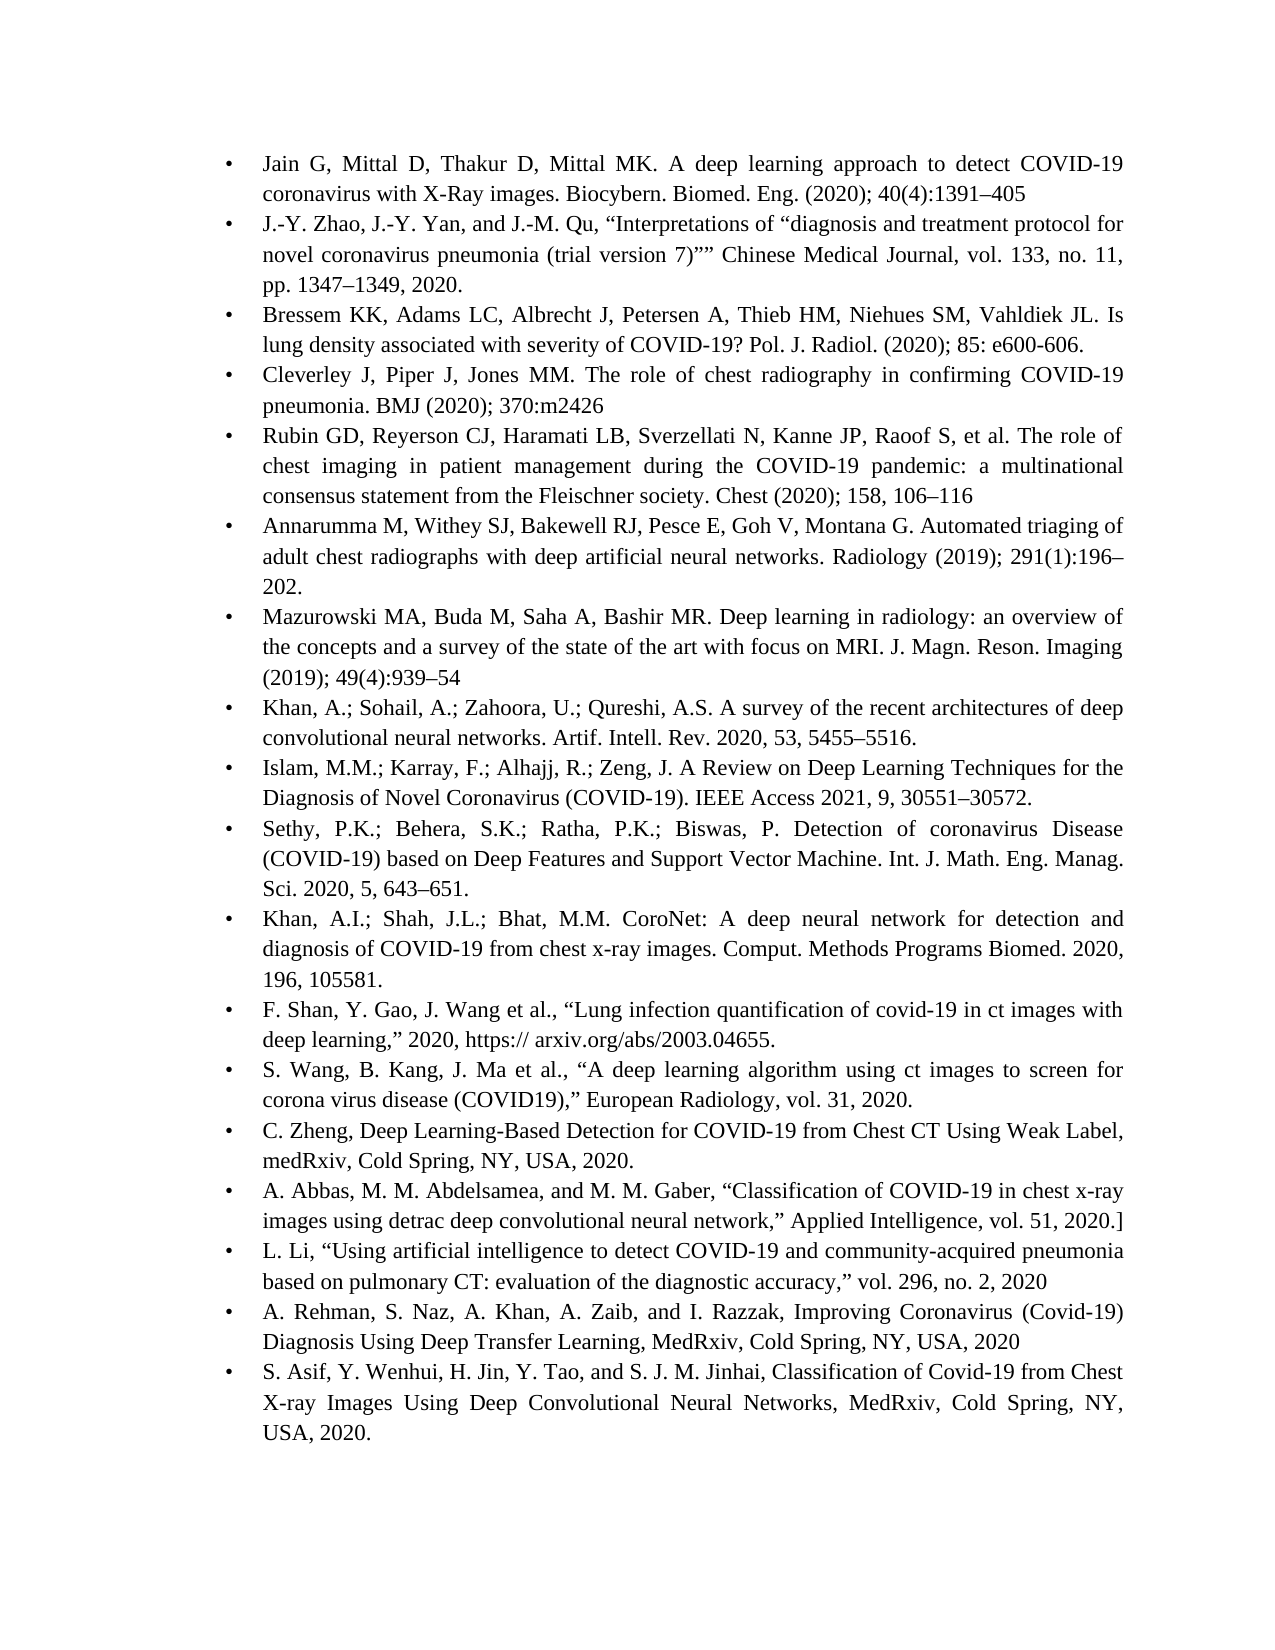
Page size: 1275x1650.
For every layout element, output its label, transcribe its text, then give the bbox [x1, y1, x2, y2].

list Sethy, P.K.; Behera, S.K.; Ratha, P.K.; Biswas, P. Detection of coronavirus Disease (COVID-19) based on Deep Features and Support Vector Machine. Int. J. Math. Eng. Manag. Sci. 2020, 5, 643–651. [225, 814, 1125, 901]
list A. Abbas, M. M. Abdelsamea, and M. M. Gaber, “Classification of COVID-19 in chest x-ray images using detrac deep convolutional neural network,” Applied Intelligence, vol. 51, 2020.] [225, 1177, 1125, 1234]
list S. Wang, B. Kang, J. Ma et al., “A deep learning algorithm using ct images to screen for corona virus disease (COVID19),” European Radiology, vol. 31, 2020. [225, 1056, 1125, 1113]
list Bressem KK, Adams LC, Albrecht J, Petersen A, Thieb HM, Niehues SM, Vahldiek JL. Is lung density associated with severity of COVID-19? Pol. J. Radiol. (2020); 85: e600-606. [225, 301, 1125, 358]
list Khan, A.I.; Shah, J.L.; Bhat, M.M. CoroNet: A deep neural network for detection and diagnosis of COVID-19 from chest x-ray images. Comput. Methods Programs Biomed. 2020, 196, 105581. [225, 905, 1125, 992]
list Jain G, Mittal D, Thakur D, Mittal MK. A deep learning approach to detect COVID-19 coronavirus with X-Ray images. Biocybern. Biomed. Eng. (2020); 40(4):1391–405 [225, 150, 1125, 207]
list Cleverley J, Piper J, Jones MM. The role of chest radiography in confirming COVID-19 pneumonia. BMJ (2020); 370:m2426 [225, 361, 1125, 418]
list Khan, A.; Sohail, A.; Zahoora, U.; Qureshi, A.S. A survey of the recent architectures of deep convolutional neural networks. Artif. Intell. Rev. 2020, 53, 5455–5516. [225, 694, 1125, 750]
list F. Shan, Y. Gao, J. Wang et al., “Lung infection quantification of covid-19 in ct images with deep learning,” 2020, https:// arxiv.org/abs/2003.04655. [225, 996, 1125, 1052]
list Rubin GD, Reyerson CJ, Haramati LB, Sverzellati N, Kanne JP, Raoof S, et al. The role of chest imaging in patient management during the COVID-19 pandemic: a multinational consensus statement from the Fleischner society. Chest (2020); 158, 106–116 [225, 422, 1125, 509]
list J.-Y. Zhao, J.-Y. Yan, and J.-M. Qu, “Interpretations of “diagnosis and treatment protocol for novel coronavirus pneumonia (trial version 7)”” Chinese Medical Journal, vol. 133, no. 11, pp. 1347–1349, 2020. [225, 210, 1125, 297]
list L. Li, “Using artificial intelligence to detect COVID-19 and community-acquired pneumonia based on pulmonary CT: evaluation of the diagnostic accuracy,” vol. 296, no. 2, 2020 [225, 1237, 1125, 1294]
list C. Zheng, Deep Learning-Based Detection for COVID-19 from Chest CT Using Weak Label, medRxiv, Cold Spring, NY, USA, 2020. [225, 1117, 1125, 1173]
list Islam, M.M.; Karray, F.; Alhajj, R.; Zeng, J. A Review on Deep Learning Techniques for the Diagnosis of Novel Coronavirus (COVID-19). IEEE Access 2021, 9, 30551–30572. [225, 754, 1125, 811]
list Annarumma M, Withey SJ, Bakewell RJ, Pesce E, Goh V, Montana G. Automated triaging of adult chest radiographs with deep artificial neural networks. Radiology (2019); 291(1):196–202. [225, 512, 1125, 599]
list A. Rehman, S. Naz, A. Khan, A. Zaib, and I. Razzak, Improving Coronavirus (Covid-19) Diagnosis Using Deep Transfer Learning, MedRxiv, Cold Spring, NY, USA, 2020 [225, 1298, 1125, 1354]
list Mazurowski MA, Buda M, Saha A, Bashir MR. Deep learning in radiology: an overview of the concepts and a survey of the state of the art with focus on MRI. J. Magn. Reson. Imaging (2019); 49(4):939–54 [225, 603, 1125, 690]
list S. Asif, Y. Wenhui, H. Jin, Y. Tao, and S. J. M. Jinhai, Classification of Covid-19 from Chest X-ray Images Using Deep Convolutional Neural Networks, MedRxiv, Cold Spring, NY, USA, 2020. [225, 1358, 1125, 1445]
